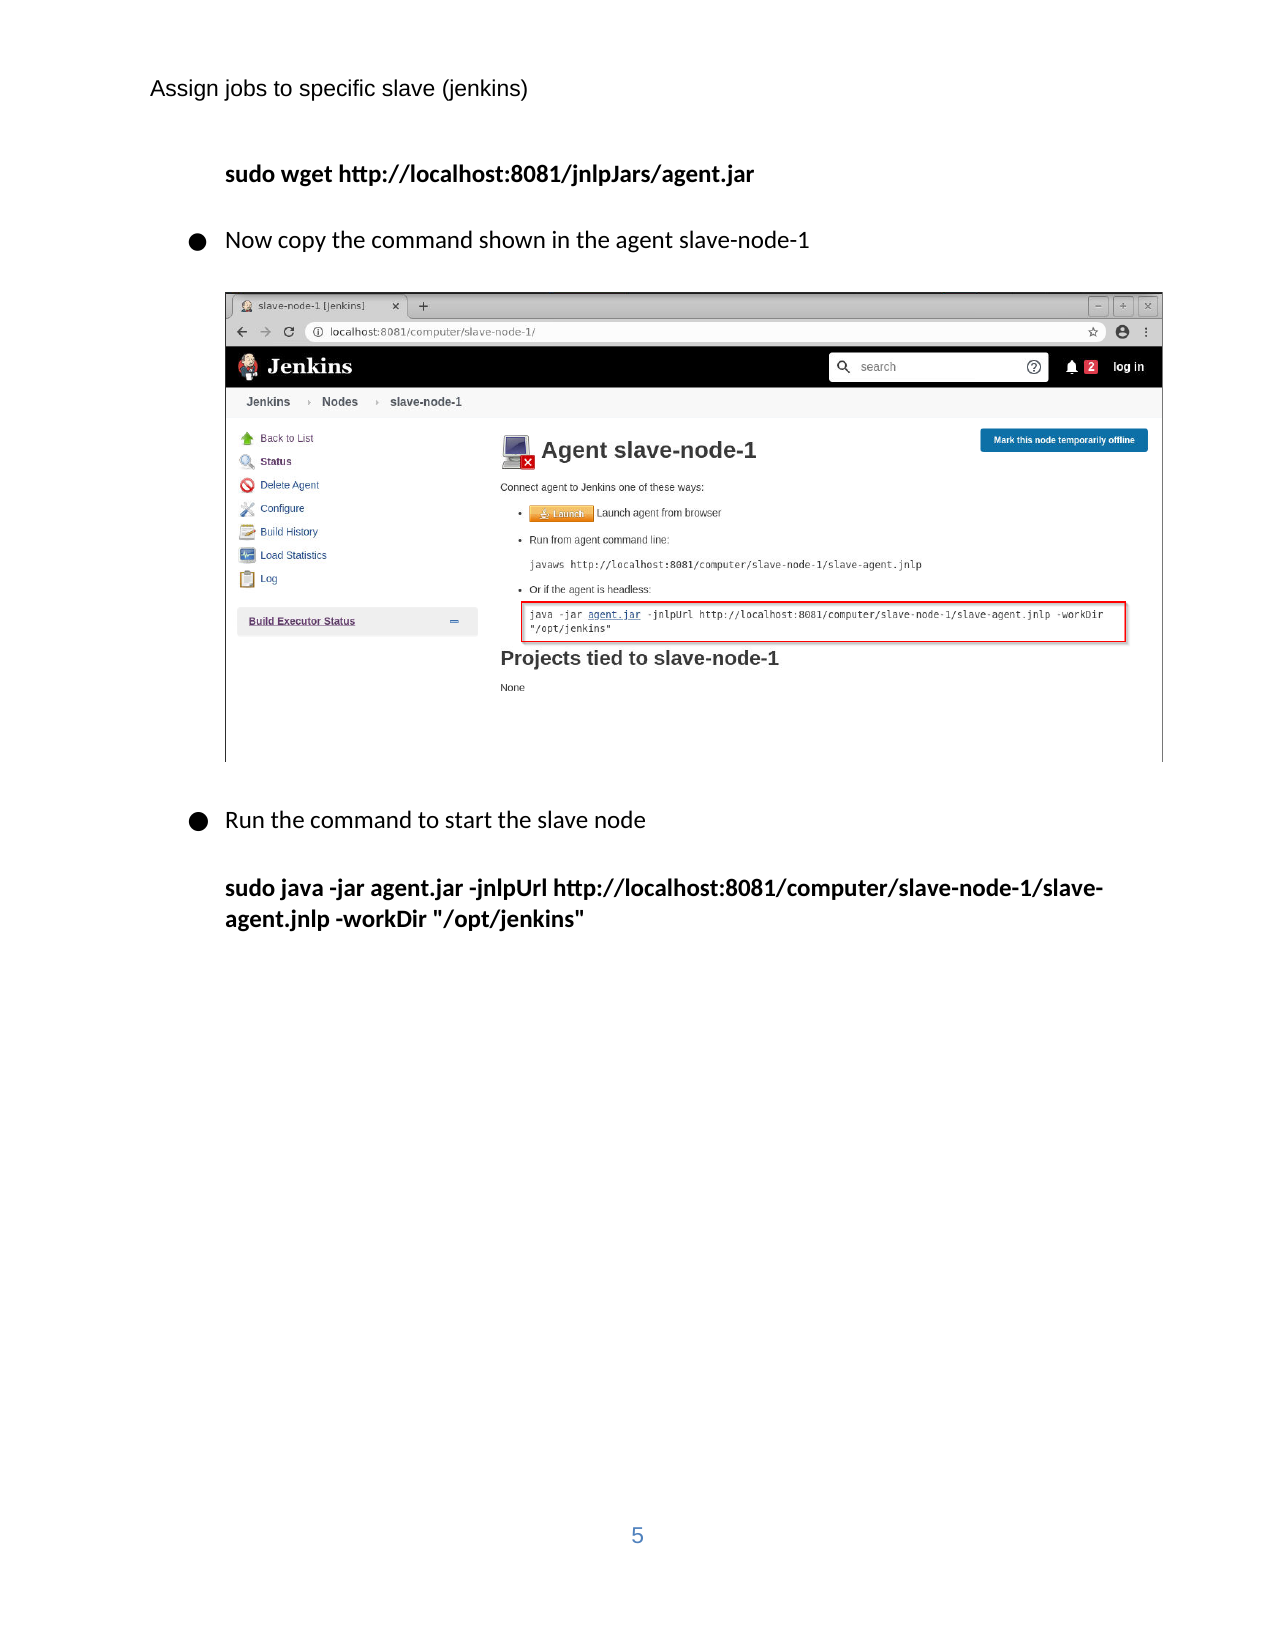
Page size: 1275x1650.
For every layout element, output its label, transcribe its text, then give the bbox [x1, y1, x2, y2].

text sudo java -jar agent.jar -jnlpUrl http://localhost:8081/computer/slave-node-1/slave-agent.jnlp -workDir "/opt/jenkins" [225, 872, 1125, 960]
list Now copy the command shown in the agent slave-node-1 [187, 215, 1125, 262]
picture [225, 292, 1163, 762]
list Run the command to start the slave node [187, 792, 1125, 843]
text sudo wget http://localhost:8081/jnlpJars/agent.jar [225, 158, 1125, 215]
